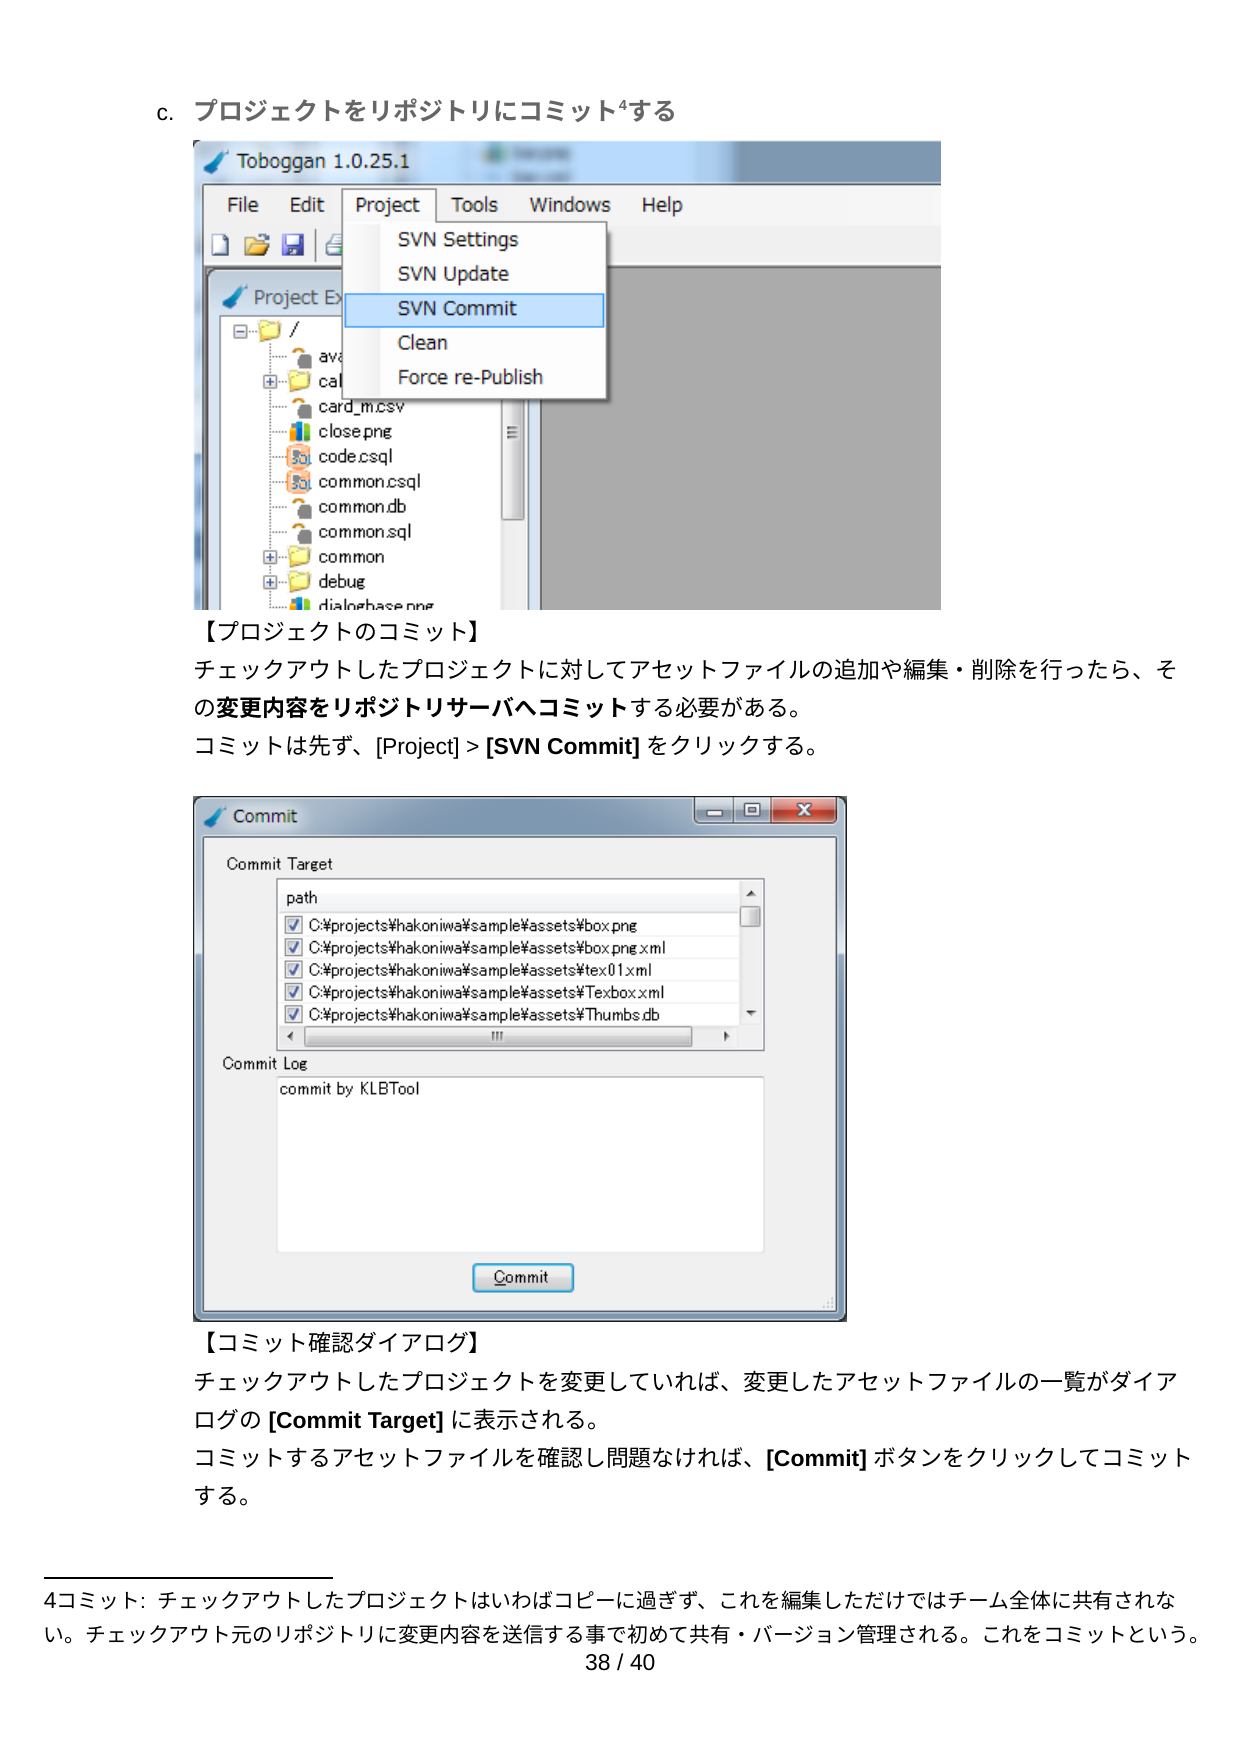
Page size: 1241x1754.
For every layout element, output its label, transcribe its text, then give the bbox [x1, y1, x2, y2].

text 【プロジェクトのコミット】 [194, 614, 1196, 647]
picture [193, 796, 847, 1322]
text コミットは先ず、[Project] > [SVN Commit] をクリックする。 [194, 728, 1196, 761]
text チェックアウトしたプロジェクトを変更していれば、変更したアセットファイルの一覧がダイアログの [Commit Target] に表示される。 [194, 1363, 1196, 1435]
text コミットするアセットファイルを確認し問題なければ、[Commit] ボタンをクリックしてコミットする。 [194, 1440, 1196, 1511]
text チェックアウトしたプロジェクトに対してアセットファイルの追加や編集・削除を行ったら、その変更内容をリポジトリサーバへコミットする必要がある。 [194, 652, 1196, 723]
subtitle プロジェクトをリポジトリにコミットする [156, 91, 1196, 127]
picture [193, 140, 941, 610]
text 【コミット確認ダイアログ】 [119, 1325, 1196, 1358]
